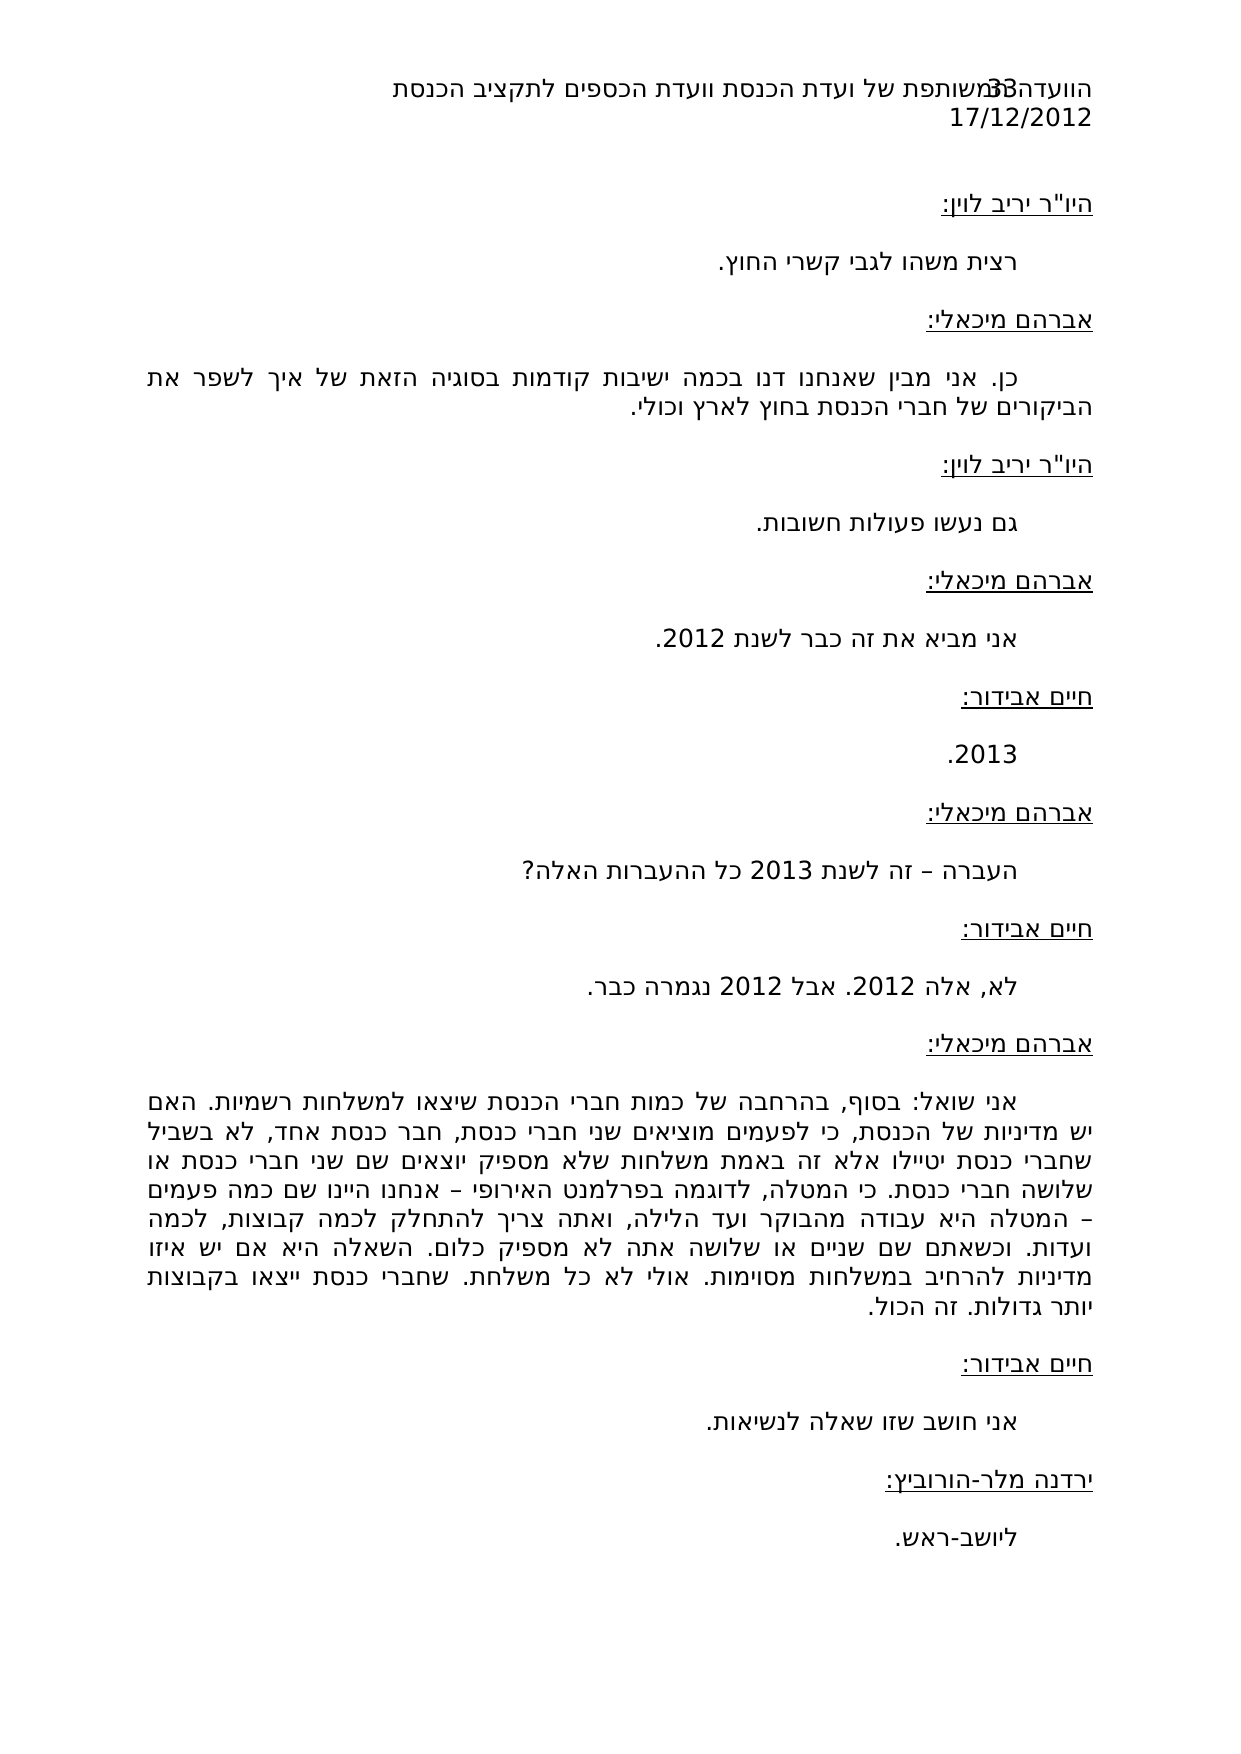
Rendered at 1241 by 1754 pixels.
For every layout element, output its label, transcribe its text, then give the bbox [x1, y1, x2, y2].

text אברהם מיכאלי: [147, 566, 1093, 596]
text היו"ר יריב לוין: [147, 451, 1093, 480]
text כן. אני מבין שאנחנו דנו בכמה ישיבות קודמות בסוגיה הזאת של איך לשפר את הביקורים של חברי הכנסת בחוץ לארץ וכולי. [147, 363, 1093, 422]
text העברה – זה לשנת 2013 כל ההעברות האלה? [147, 856, 1093, 885]
text חיים אבידור: [147, 682, 1093, 711]
text ירדנה מלר-הורוביץ: [147, 1466, 1093, 1495]
text אני חושב שזו שאלה לנשיאות. [147, 1408, 1093, 1437]
text אני מביא את זה כבר לשנת 2012. [147, 624, 1093, 653]
text אני שואל: בסוף, בהרחבה של כמות חברי הכנסת שיצאו למשלחות רשמיות. האם יש מדיניות של הכנסת, כי לפעמים מוציאים שני חברי כנסת, חבר כנסת אחד, לא בשביל שחברי כנסת יטיילו אלא זה באמת משלחות שלא מספיק יוצאים שם שני חברי כנסת או שלושה חברי כנסת. כי המטלה, לדוגמה בפרלמנט האירופי – אנחנו היינו שם כמה פעמים – המטלה היא עבודה מהבוקר ועד הלילה, ואתה צריך להתחלק לכמה קבוצות, לכמה ועדות. וכשאתם שם שניים או שלושה אתה לא מספיק כלום. השאלה היא אם יש איזו מדיניות להרחיב במשלחות מסוימות. אולי לא כל משלחת. שחברי כנסת ייצאו בקבוצות יותר גדולות. זה הכול. [147, 1088, 1093, 1321]
text גם נעשו פעולות חשובות. [147, 508, 1093, 538]
text לא, אלה 2012. אבל 2012 נגמרה כבר. [147, 972, 1093, 1001]
text 2013. [147, 740, 1093, 769]
text חיים אבידור: [147, 914, 1093, 943]
text רצית משהו לגבי קשרי החוץ. [147, 248, 1093, 277]
text חיים אבידור: [147, 1350, 1093, 1379]
text ליושב-ראש. [147, 1523, 1093, 1553]
text אברהם מיכאלי: [147, 1030, 1093, 1059]
text אברהם מיכאלי: [147, 306, 1093, 335]
text היו"ר יריב לוין: [147, 190, 1093, 219]
text אברהם מיכאלי: [147, 798, 1093, 827]
